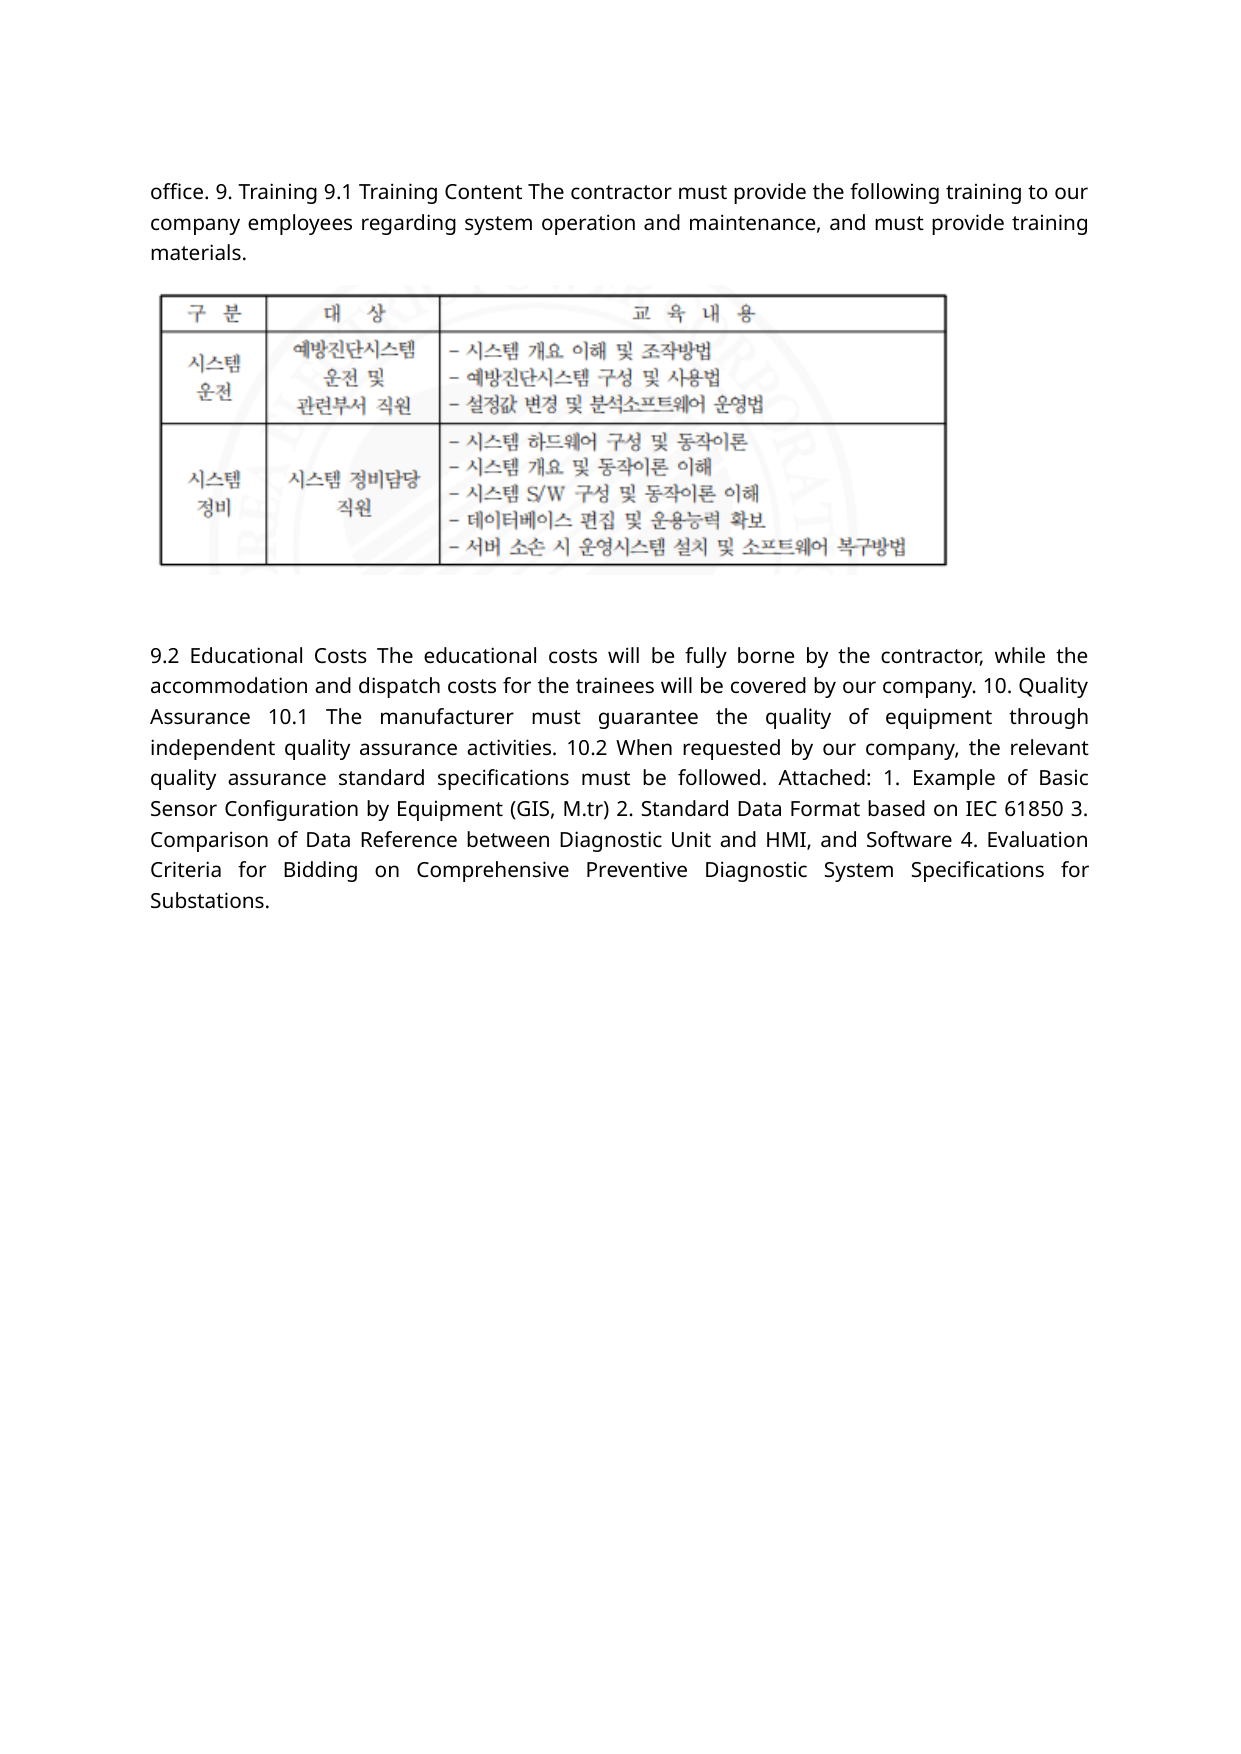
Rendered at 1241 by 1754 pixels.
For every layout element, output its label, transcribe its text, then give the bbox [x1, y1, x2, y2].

picture [150, 285, 952, 575]
text 9.2 Educational Costs The educational costs will be fully borne by the contractor, while the accommodation and dispatch costs for the trainees will be covered by our company. 10. Quality Assurance 10.1 The manufacturer must guarantee the quality of equipment through independent quality assurance activities. 10.2 When requested by our company, the relevant quality assurance standard specifications must be followed. Attached: 1. Example of Basic Sensor Configuration by Equipment (GIS, M.tr) 2. Standard Data Format based on IEC 61850 3. Comparison of Data Reference between Diagnostic Unit and HMI, and Software 4. Evaluation Criteria for Bidding on Comprehensive Preventive Diagnostic System Specifications for Substations. [150, 641, 1090, 914]
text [150, 177, 1090, 267]
